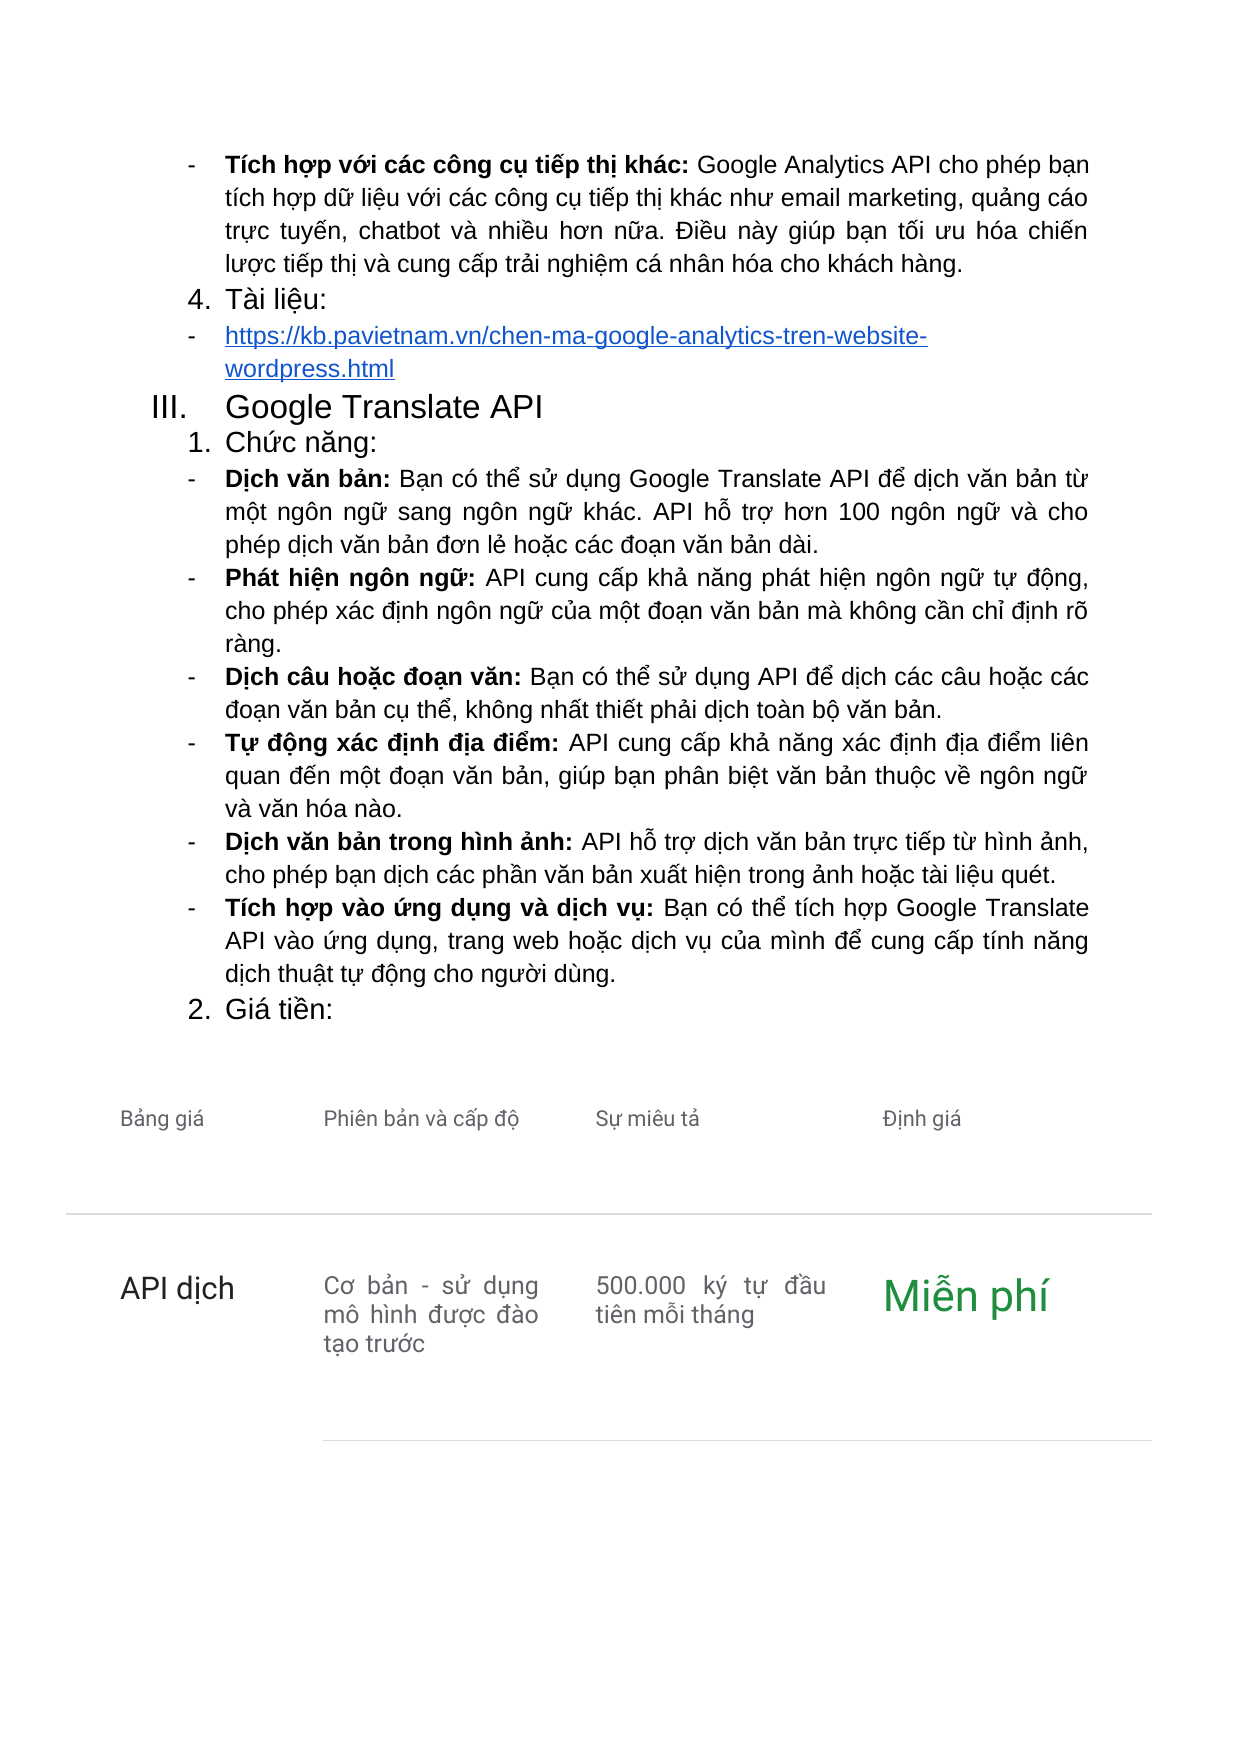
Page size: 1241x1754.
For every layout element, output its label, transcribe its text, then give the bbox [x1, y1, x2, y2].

list Tích hợp vào ứng dụng và dịch vụ: Bạn có thể tích hợp Google Translate API vào ứng dụng, trang web hoặc dịch vụ của mình để cung cấp tính năng dịch thuật tự động cho người dùng. [187, 893, 1090, 988]
list https://kb.pavietnam.vn/chen-ma-google-analytics-tren-website-wordpress.html [187, 321, 1090, 382]
table_cell Miễn phí [883, 1215, 1152, 1440]
table_header Bảng giá [66, 1069, 323, 1213]
list Tự động xác định địa điểm: API cung cấp khả năng xác định địa điểm liên quan đến một đoạn văn bản, giúp bạn phân biệt văn bản thuộc về ngôn ngữ và văn hóa nào. [187, 728, 1090, 823]
table_cell API dịch [66, 1215, 323, 1440]
list Tích hợp với các công cụ tiếp thị khác: Google Analytics API cho phép bạn tích hợp dữ liệu với các công cụ tiếp thị khác như email marketing, quảng cáo trực tuyến, chatbot và nhiều hơn nữa. Điều này giúp bạn tối ưu hóa chiến lược tiếp thị và cung cấp trải nghiệm cá nhân hóa cho khách hàng. [187, 150, 1090, 278]
list Dịch văn bản trong hình ảnh: API hỗ trợ dịch văn bản trực tiếp từ hình ảnh, cho phép bạn dịch các phần văn bản xuất hiện trong ảnh hoặc tài liệu quét. [187, 827, 1090, 889]
table_header Sự miêu tả [595, 1069, 883, 1213]
list Dịch văn bản: Bạn có thể sử dụng Google Translate API để dịch văn bản từ một ngôn ngữ sang ngôn ngữ khác. API hỗ trợ hơn 100 ngôn ngữ và cho phép dịch văn bản đơn lẻ hoặc các đoạn văn bản dài. [187, 464, 1090, 558]
list Giá tiền: [187, 992, 1090, 1026]
list Phát hiện ngôn ngữ: API cung cấp khả năng phát hiện ngôn ngữ tự động, cho phép xác định ngôn ngữ của một đoạn văn bản mà không cần chỉ định rõ ràng. [187, 563, 1090, 657]
table_header Phiên bản và cấp độ [323, 1069, 595, 1213]
list Dịch câu hoặc đoạn văn: Bạn có thể sử dụng API để dịch các câu hoặc các đoạn văn bản cụ thể, không nhất thiết phải dịch toàn bộ văn bản. [187, 662, 1090, 723]
list Chức năng: [187, 425, 1090, 459]
table_header Định giá [883, 1069, 1152, 1213]
table_cell Cơ bản - sử dụng mô hình được đào tạo trước [323, 1215, 595, 1440]
list Tài liệu: [187, 282, 1090, 316]
table_cell 500.000 ký tự đầu tiên mỗi tháng [595, 1215, 883, 1440]
subtitle Google Translate API [187, 387, 1090, 425]
